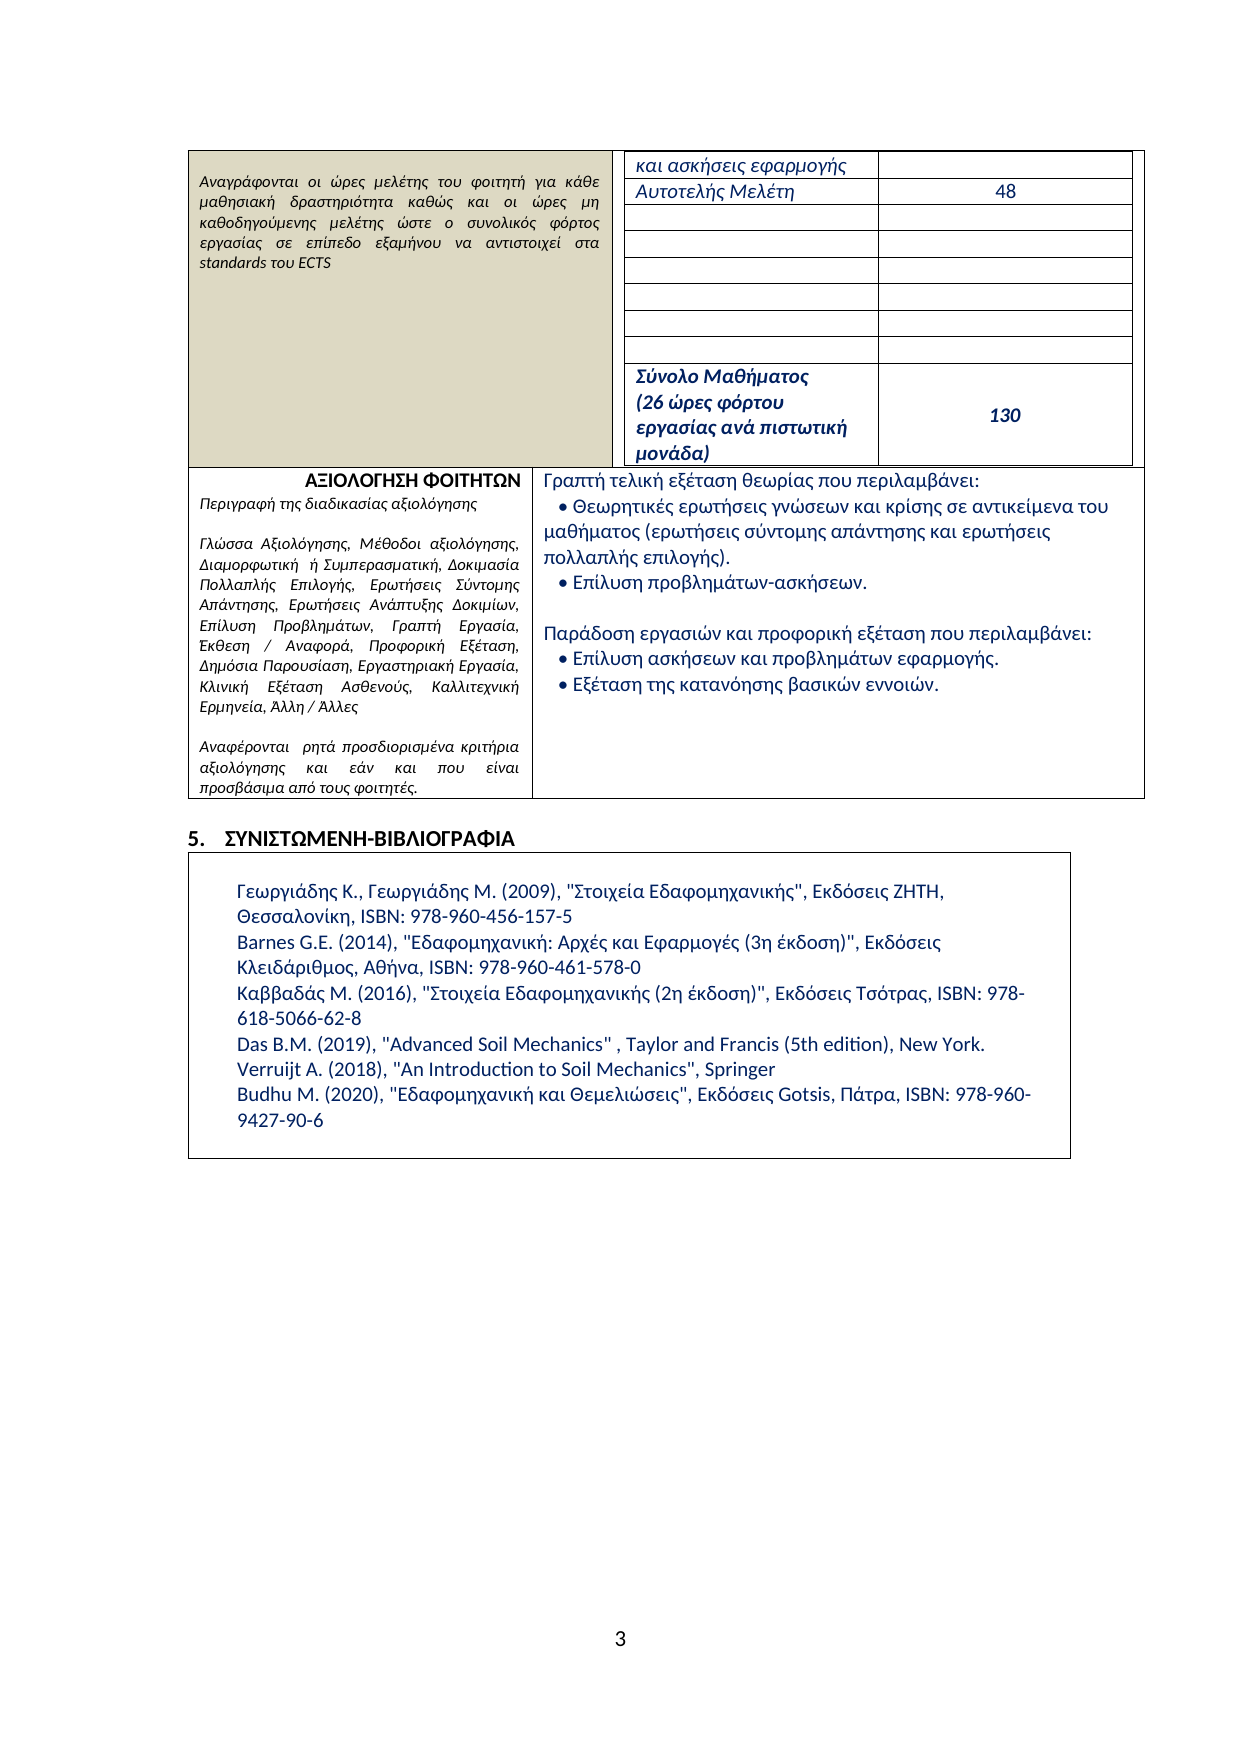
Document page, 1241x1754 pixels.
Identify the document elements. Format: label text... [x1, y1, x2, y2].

list ΣΥΝΙΣΤΩΜΕΝΗ-ΒΙΒΛΙΟΓΡΑΦΙΑ [187, 824, 1053, 852]
table_cell Γραπτή τελική εξέταση θεωρίας που περιλαμβάνει: • Θεωρητικές ερωτήσεις γνώσεων και κρίσης σε αντικείμενα του μαθήματος (ερωτήσεις σύντομης απάντησης και ερωτήσεις πολλαπλής επιλογής). • Επίλυση προβλημάτων-ασκήσεων. Παράδοση εργασιών και προφορική εξέταση που περιλαμβάνει: • Επίλυση ασκήσεων και προβλημάτων εφαρμογής. • Εξέταση της κατανόησης βασικών εννοιών. [533, 468, 1144, 798]
table_header Γεωργιάδης Κ., Γεωργιάδης Μ. (2009), "Στοιχεία Εδαφομηχανικής", Εκδόσεις ΖΗΤΗ, Θεσσαλονίκη, ISBN: 978-960-456-157-5 Barnes G.E. (2014), "Εδαφομηχανική: Αρχές και Εφαρμογές (3η έκδοση)", Εκδόσεις Κλειδάριθμος, Αθήνα, ISBN: 978-960-461-578-0 Καββαδάς Μ. (2016), "Στοιχεία Εδαφομηχανικής (2η έκδοση)", Εκδόσεις Τσότρας, ISBN: 978-618-5066-62-8 Das B.M. (2019), "Advanced Soil Mechanics" , Taylor and Francis (5th edition), New York. Verruijt A. (2018), "An Introduction to Soil Mechanics", Springer Budhu Μ. (2020), "Εδαφομηχανική και Θεμελιώσεις", Εκδόσεις Gotsis, Πάτρα, ISBN: 978-960-9427-90-6 [189, 853, 1070, 1158]
table_cell [613, 151, 1144, 467]
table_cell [189, 151, 612, 467]
table_cell ΑΞΙΟΛΟΓΗΣΗ ΦΟΙΤΗΤΩΝ Περιγραφή της διαδικασίας αξιολόγησης Γλώσσα Αξιολόγησης, Μέθοδοι αξιολόγησης, Διαμορφωτική ή Συμπερασματική, Δοκιμασία Πολλαπλής Επιλογής, Ερωτήσεις Σύντομης Απάντησης, Ερωτήσεις Ανάπτυξης Δοκιμίων, Επίλυση Προβλημάτων, Γραπτή Εργασία, Έκθεση / Αναφορά, Προφορική Εξέταση, Δημόσια Παρουσίαση, Εργαστηριακή Εργασία, Κλινική Εξέταση Ασθενούς, Καλλιτεχνική Ερμηνεία, Άλλη / Άλλες Αναφέρονται ρητά προσδιορισμένα κριτήρια αξιολόγησης και εάν και που είναι προσβάσιμα από τους φοιτητές. [189, 468, 532, 798]
